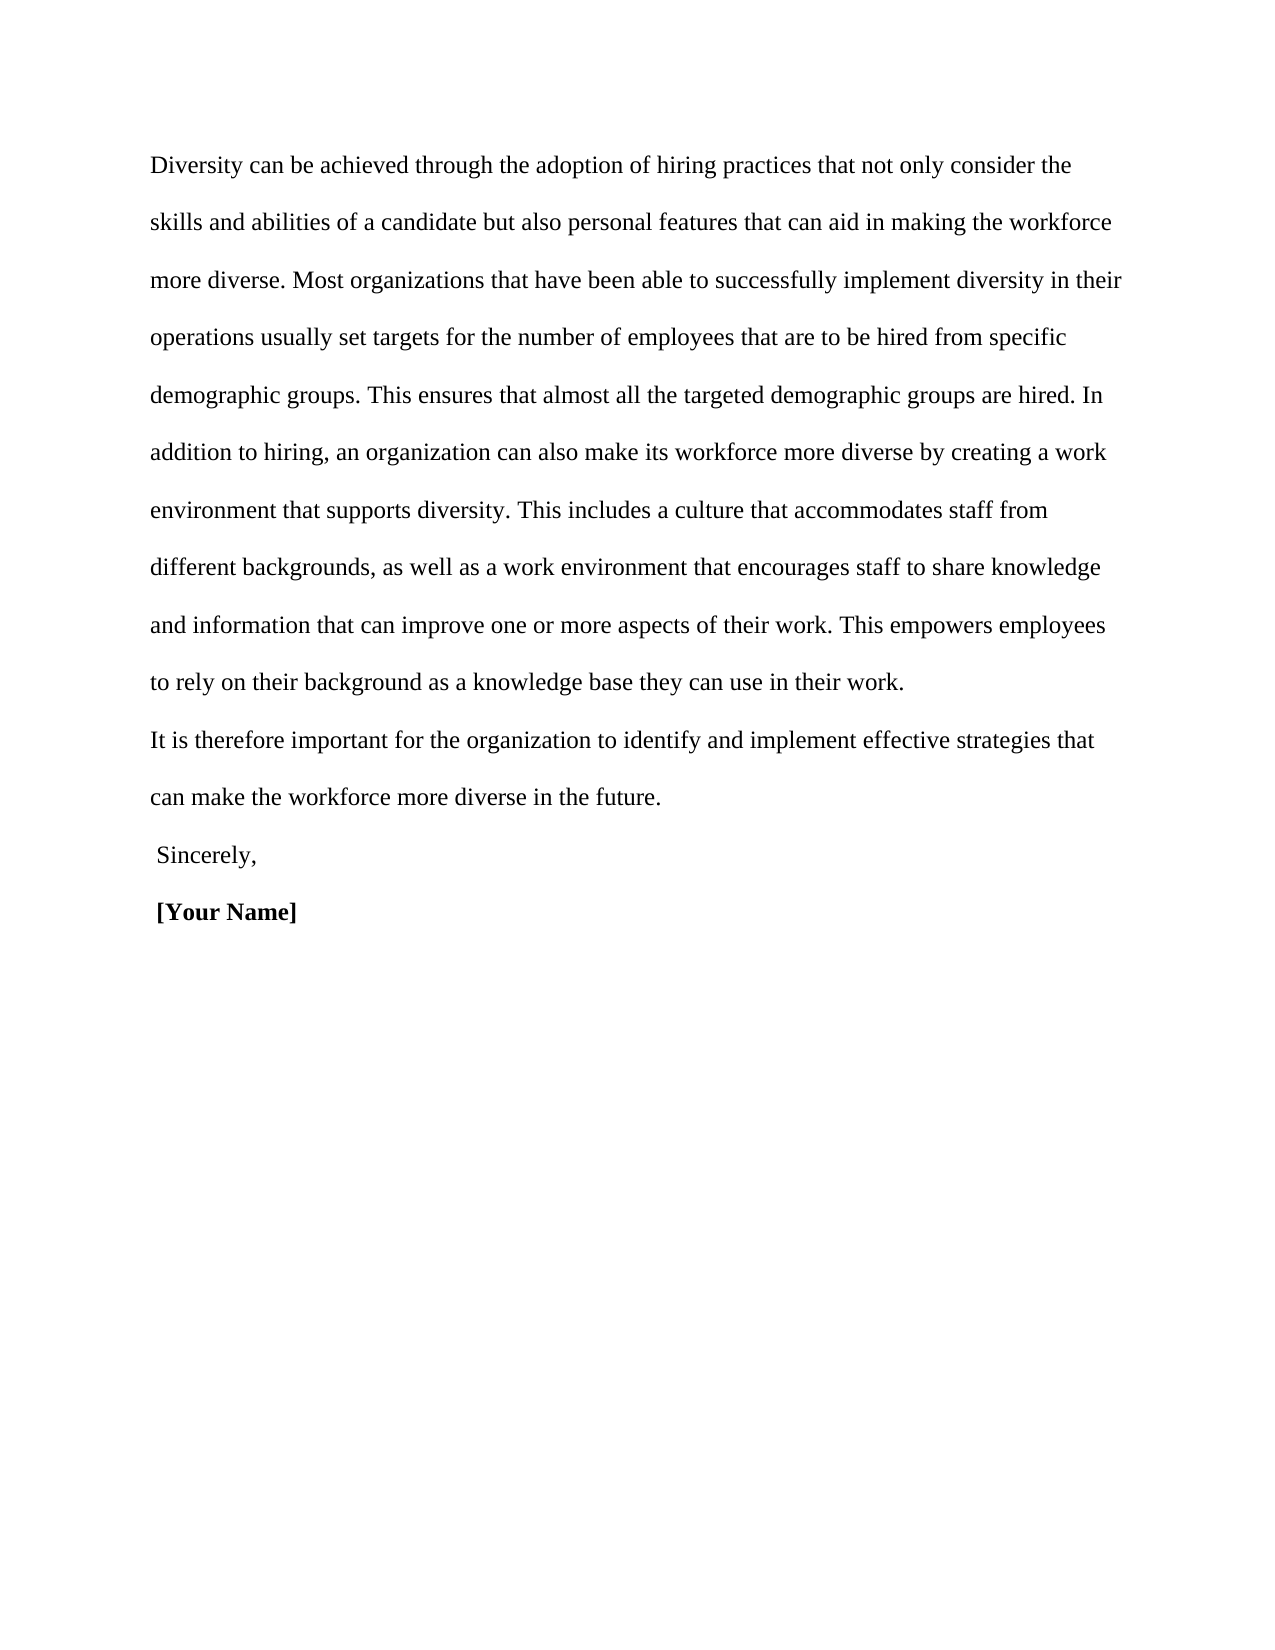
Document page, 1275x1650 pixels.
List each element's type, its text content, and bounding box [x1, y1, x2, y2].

text Diversity can be achieved through the adoption of hiring practices that not only consider the skills and abilities of a candidate but also personal features that can aid in making the workforce more diverse. Most organizations that have been able to successfully implement diversity in their operations usually set targets for the number of employees that are to be hired from specific demographic groups. This ensures that almost all the targeted demographic groups are hired. In addition to hiring, an organization can also make its workforce more diverse by creating a work environment that supports diversity. This includes a culture that accommodates staff from different backgrounds, as well as a work environment that encourages staff to share knowledge and information that can improve one or more aspects of their work. This empowers employees to rely on their background as a knowledge base they can use in their work. [150, 150, 1125, 696]
text [Your Name] [150, 897, 1125, 982]
text It is therefore important for the organization to identify and implement effective strategies that can make the workforce more diverse in the future. [150, 725, 1125, 811]
text Sincerely, [150, 840, 1125, 869]
